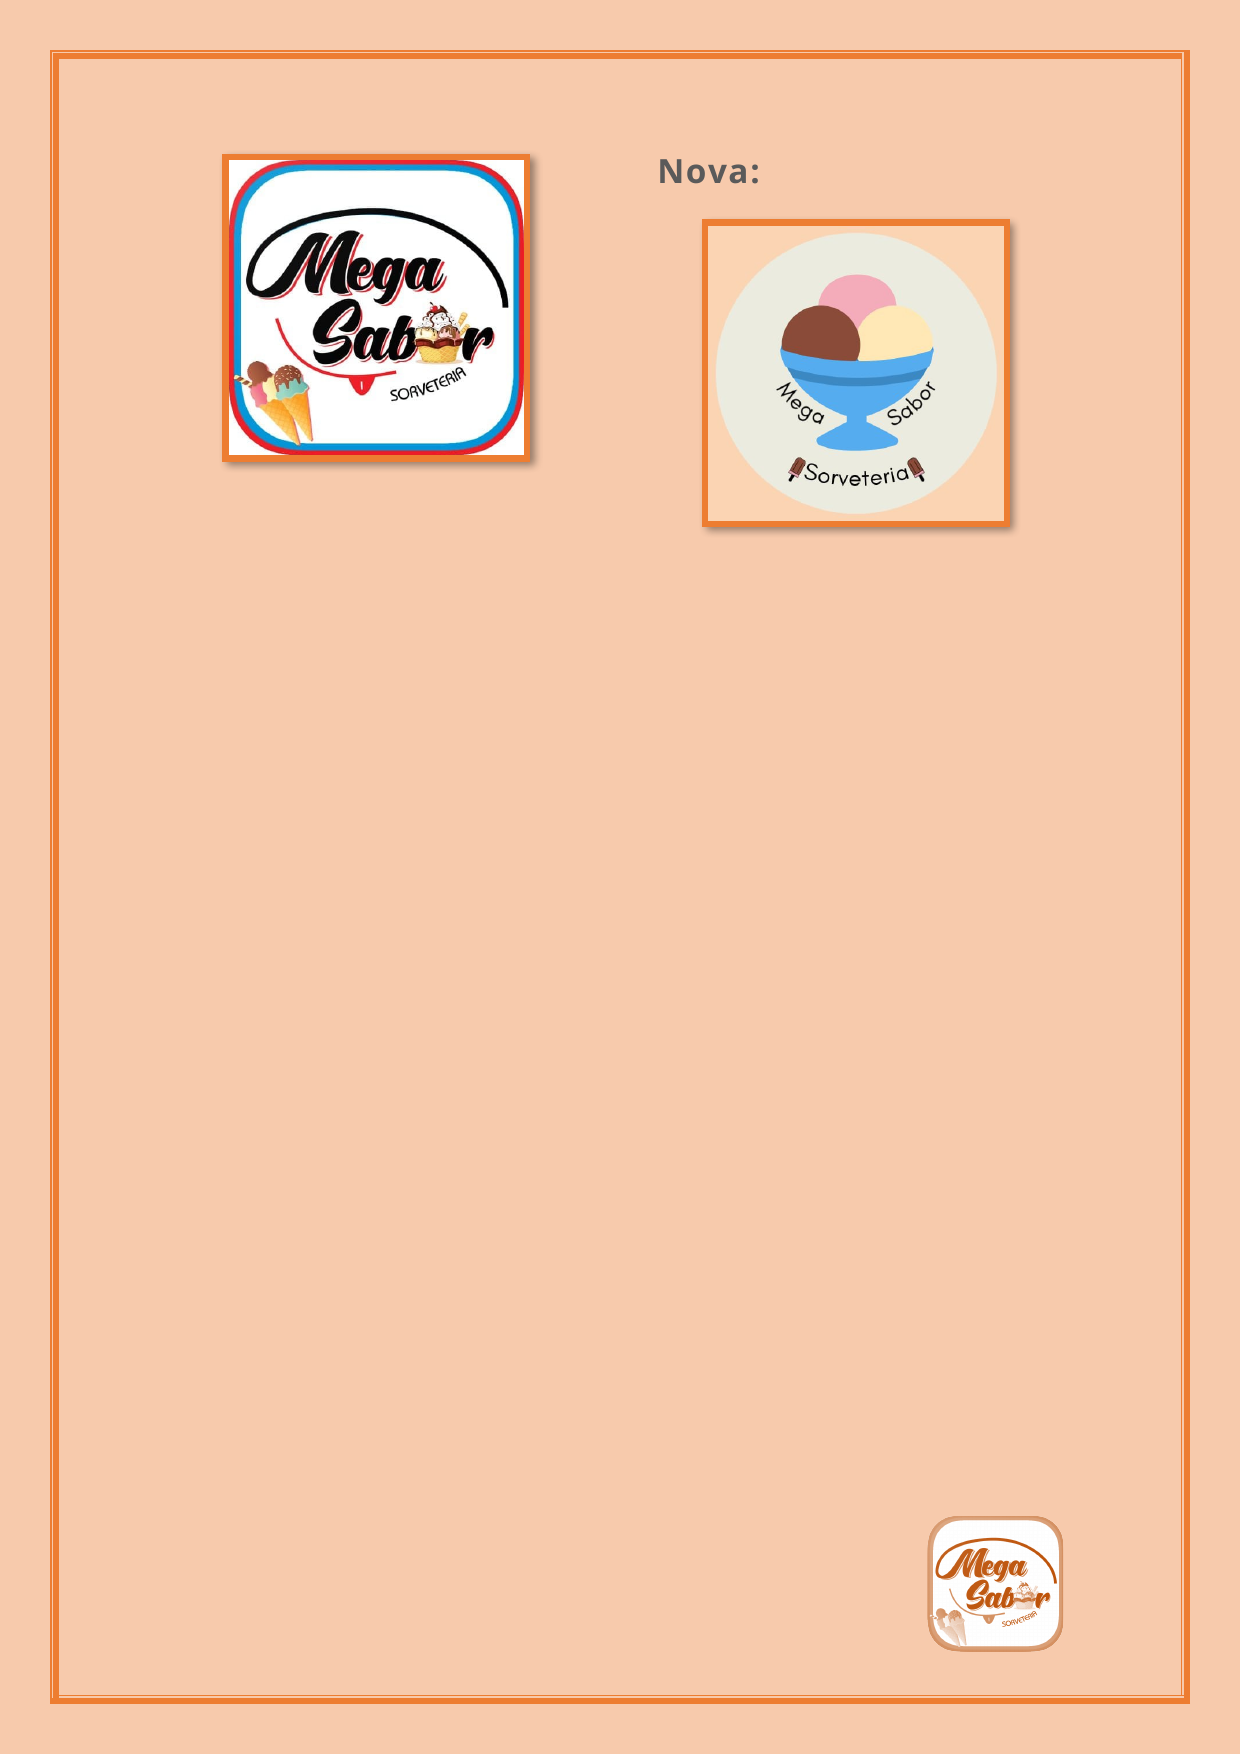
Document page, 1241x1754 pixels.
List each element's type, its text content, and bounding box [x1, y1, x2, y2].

picture [708, 226, 1004, 521]
picture [229, 160, 524, 455]
text Nova: [657, 147, 1063, 193]
